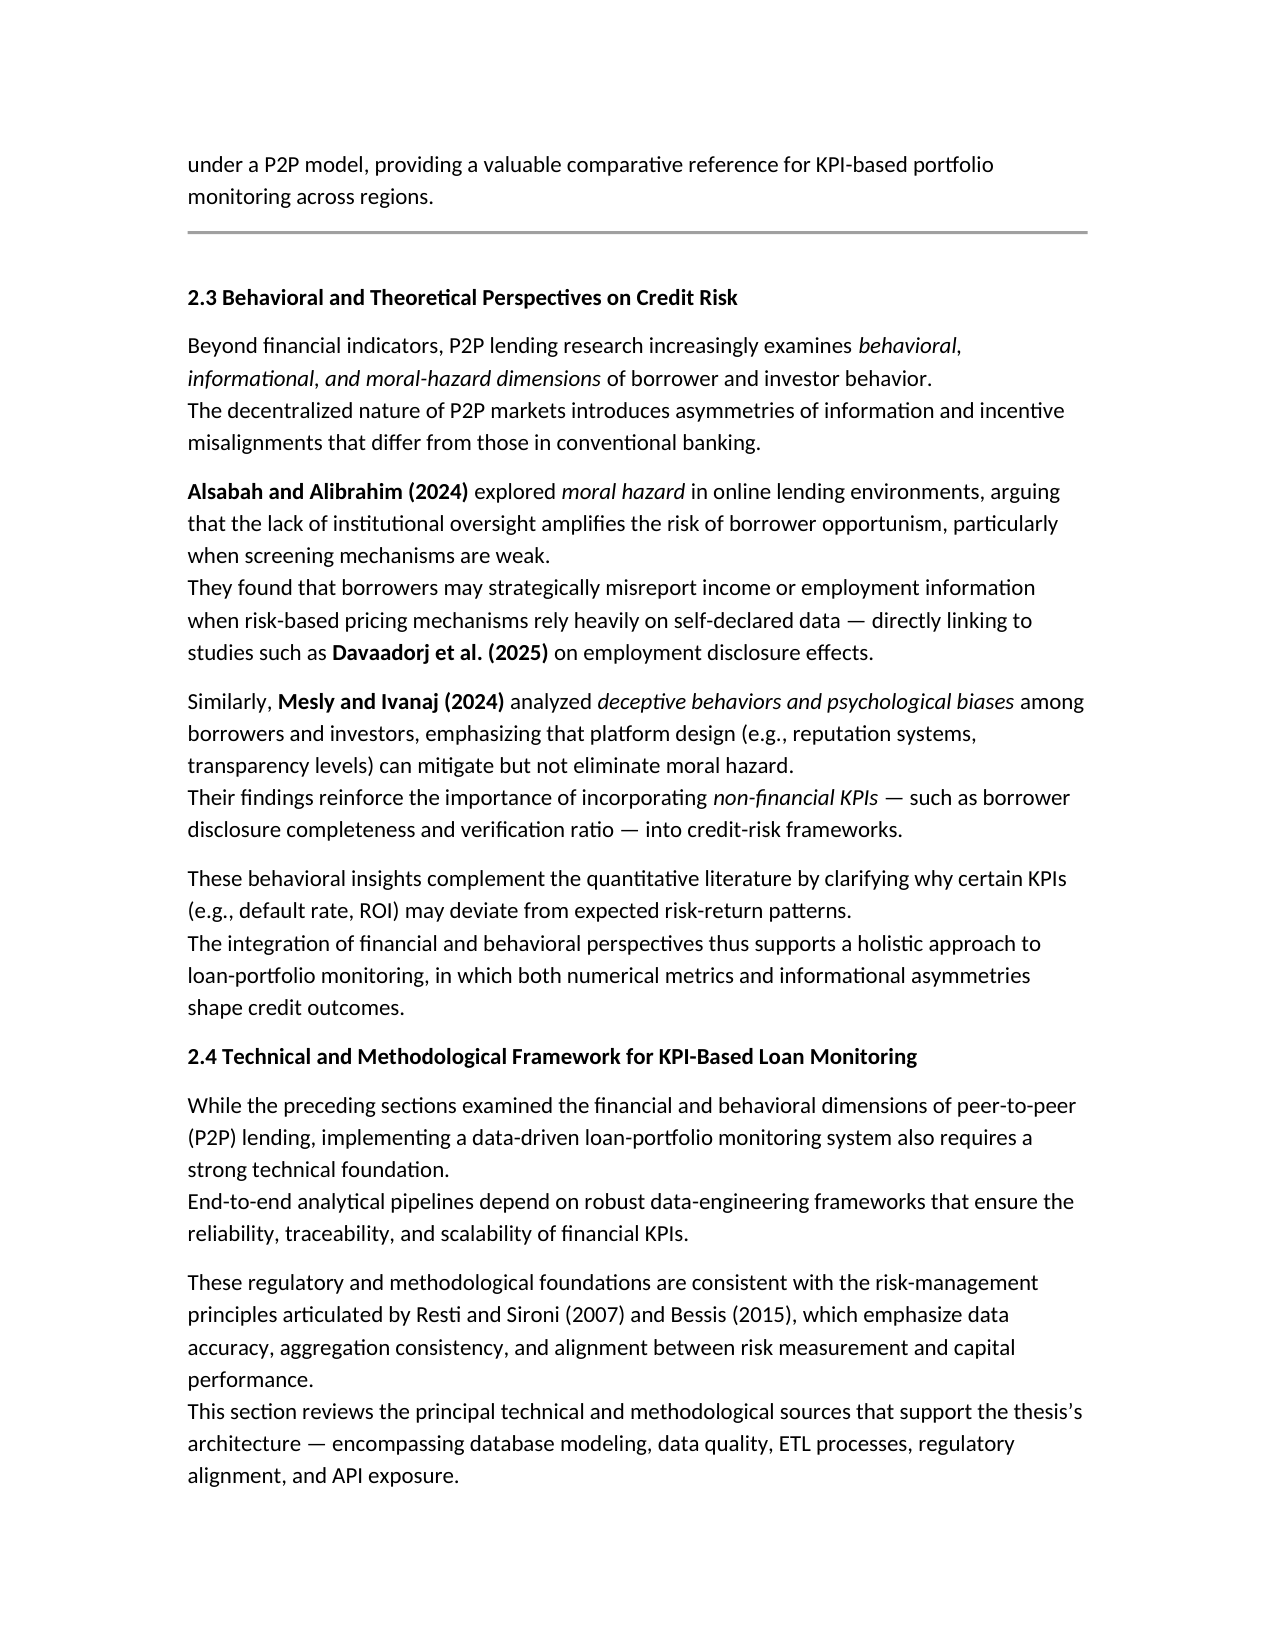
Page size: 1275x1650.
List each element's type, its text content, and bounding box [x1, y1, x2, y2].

text While the preceding sections examined the financial and behavioral dimensions of peer-to-peer (P2P) lending, implementing a data-driven loan-portfolio monitoring system also requires a strong technical foundation. End-to-end analytical pipelines depend on robust data-engineering frameworks that ensure the reliability, traceability, and scalability of financial KPIs. [187, 1091, 1087, 1248]
text 2.4 Technical and Methodological Framework for KPI-Based Loan Monitoring [187, 1042, 1087, 1070]
text Alsabah and Alibrahim (2024) explored moral hazard in online lending environments, arguing that the lack of institutional oversight amplifies the risk of borrower opportunism, particularly when screening mechanisms are weak. They found that borrowers may strategically misreport income or employment information when risk-based pricing mechanisms rely heavily on self-declared data — directly linking to studies such as Davaadorj et al. (2025) on employment disclosure effects. [187, 477, 1087, 666]
text These regulatory and methodological foundations are consistent with the risk-management principles articulated by Resti and Sironi (2007) and Bessis (2015), which emphasize data accuracy, aggregation consistency, and alignment between risk measurement and capital performance. This section reviews the principal technical and methodological sources that support the thesis’s architecture — encompassing database modeling, data quality, ETL processes, regulatory alignment, and API exposure. [187, 1268, 1087, 1489]
text These behavioral insights complement the quantitative literature by clarifying why certain KPIs (e.g., default rate, ROI) may deviate from expected risk-return patterns. The integration of financial and behavioral perspectives thus supports a holistic approach to loan-portfolio monitoring, in which both numerical metrics and informational asymmetries shape credit outcomes. [187, 864, 1087, 1021]
text 2.3 Behavioral and Theoretical Perspectives on Credit Risk [187, 283, 1087, 311]
text Similarly, Mesly and Ivanaj (2024) analyzed deceptive behaviors and psychological biases among borrowers and investors, emphasizing that platform design (e.g., reputation systems, transparency levels) can mitigate but not eliminate moral hazard. Their findings reinforce the importance of incorporating non-financial KPIs — such as borrower disclosure completeness and verification ratio — into credit-risk frameworks. [187, 687, 1087, 843]
